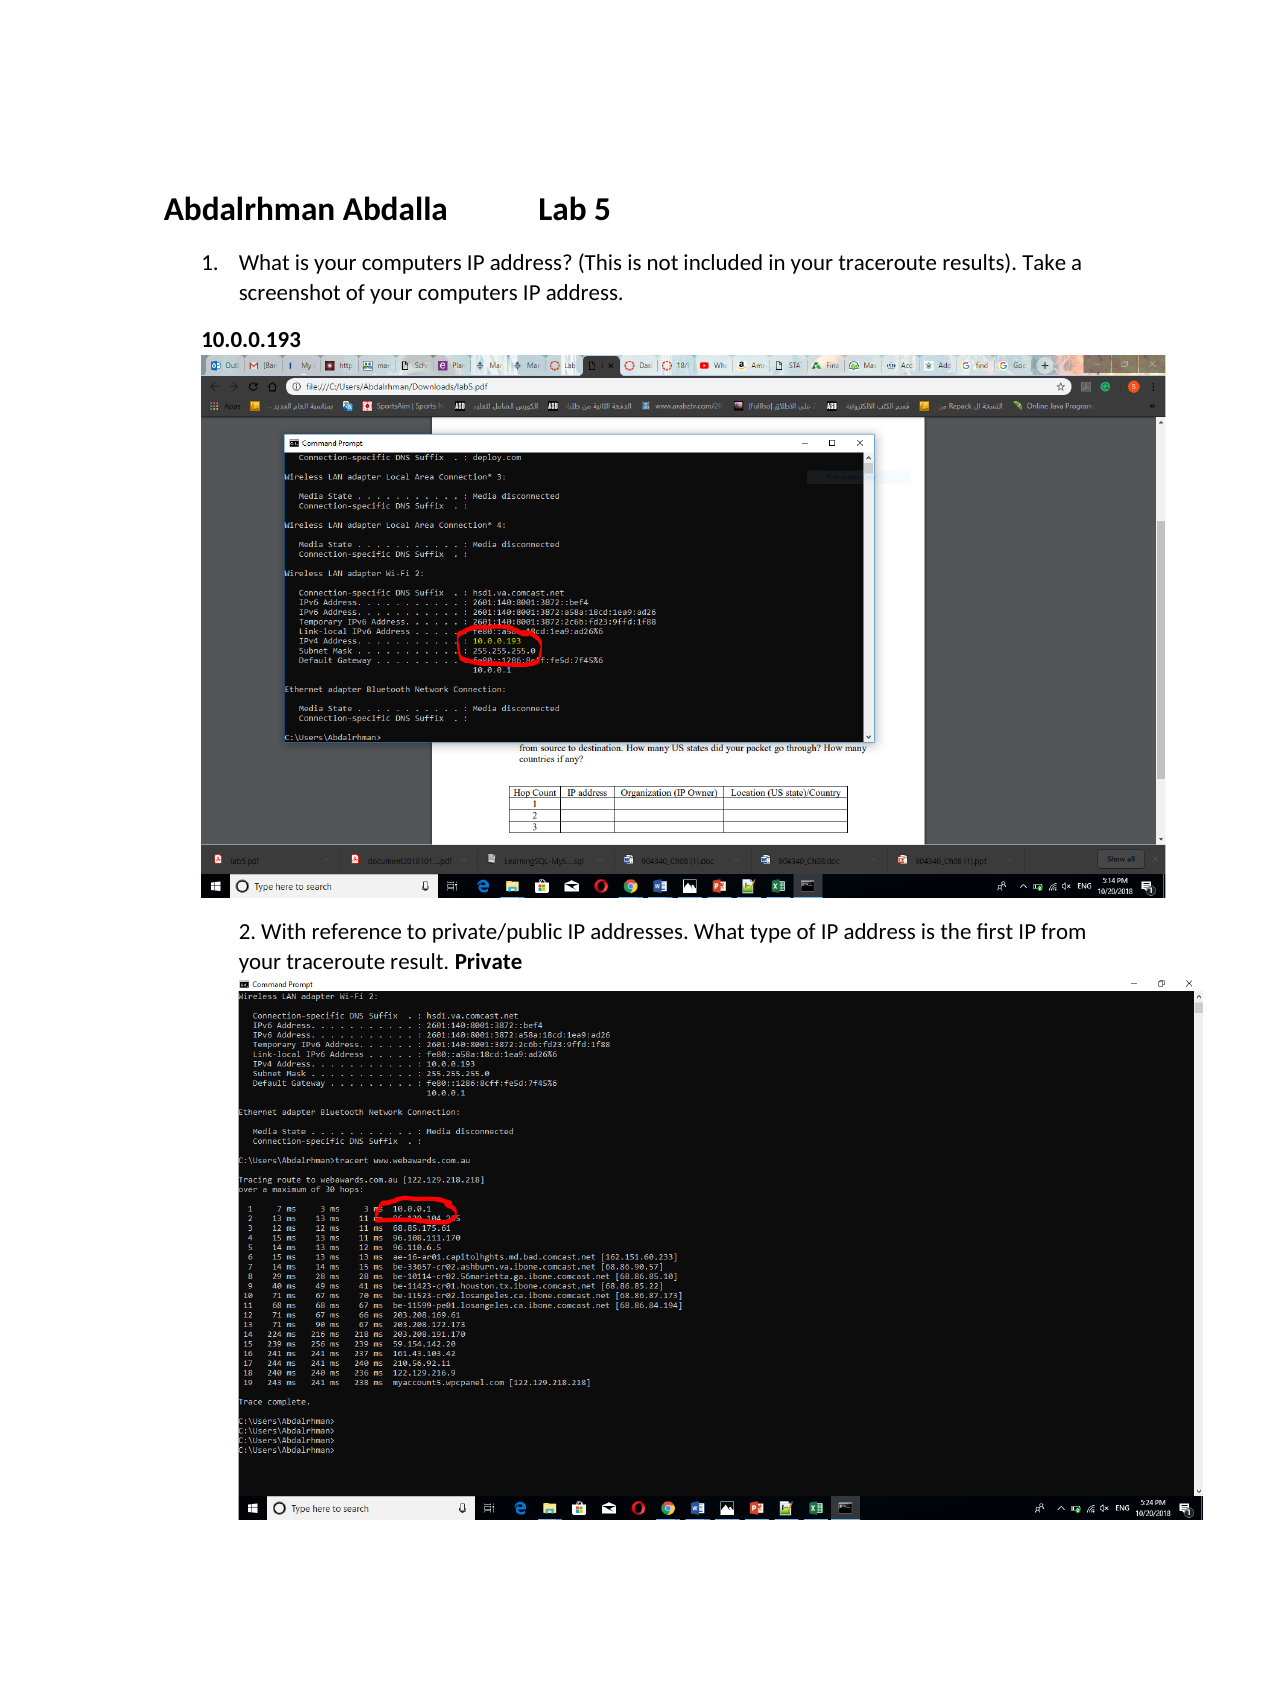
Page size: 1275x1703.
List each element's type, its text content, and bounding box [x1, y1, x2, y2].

text Abdalrhman Abdalla Lab 5 [163, 187, 1128, 228]
text 2. With reference to private/public IP addresses. What type of IP address is the first IP from your traceroute result. Private [238, 917, 1128, 977]
text 10.0.0.193 [201, 325, 1128, 355]
picture [201, 355, 1166, 898]
list What is your computers IP address? (This is not included in your traceroute results). Take a screenshot of your computers IP address. [201, 248, 1128, 306]
picture [238, 977, 1203, 1520]
